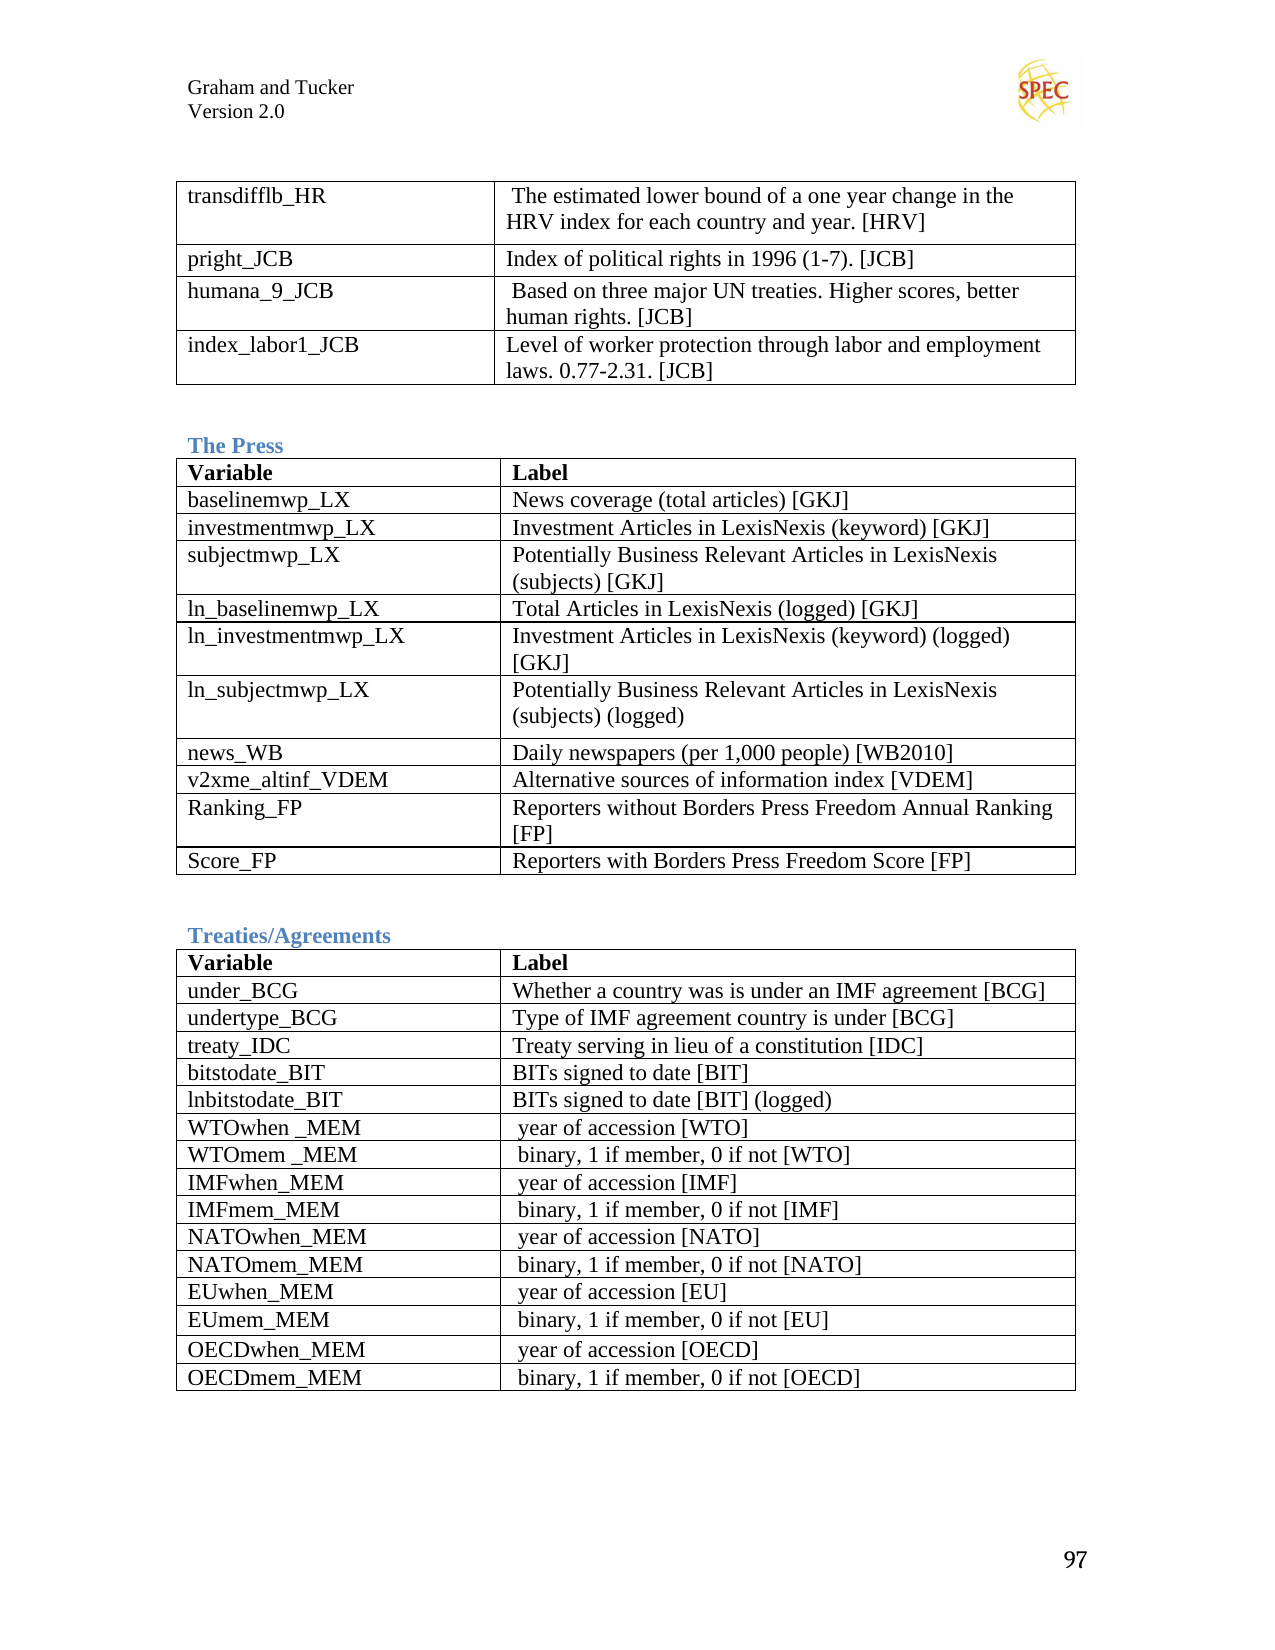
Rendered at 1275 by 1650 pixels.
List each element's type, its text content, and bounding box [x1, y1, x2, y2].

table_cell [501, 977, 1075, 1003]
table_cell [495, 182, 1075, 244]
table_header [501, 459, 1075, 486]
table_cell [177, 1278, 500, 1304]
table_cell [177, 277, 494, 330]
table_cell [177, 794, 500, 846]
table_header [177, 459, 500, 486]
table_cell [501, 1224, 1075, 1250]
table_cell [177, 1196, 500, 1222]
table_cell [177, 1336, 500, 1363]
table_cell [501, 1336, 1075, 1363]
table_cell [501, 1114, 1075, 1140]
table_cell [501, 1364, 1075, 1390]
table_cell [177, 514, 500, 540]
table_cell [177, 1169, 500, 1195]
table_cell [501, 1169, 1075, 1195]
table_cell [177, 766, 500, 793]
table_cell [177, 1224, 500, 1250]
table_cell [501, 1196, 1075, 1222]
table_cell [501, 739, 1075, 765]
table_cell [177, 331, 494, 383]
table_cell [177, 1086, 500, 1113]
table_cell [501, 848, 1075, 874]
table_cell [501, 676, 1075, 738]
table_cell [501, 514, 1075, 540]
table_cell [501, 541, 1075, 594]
subtitle The Press [187, 432, 1087, 458]
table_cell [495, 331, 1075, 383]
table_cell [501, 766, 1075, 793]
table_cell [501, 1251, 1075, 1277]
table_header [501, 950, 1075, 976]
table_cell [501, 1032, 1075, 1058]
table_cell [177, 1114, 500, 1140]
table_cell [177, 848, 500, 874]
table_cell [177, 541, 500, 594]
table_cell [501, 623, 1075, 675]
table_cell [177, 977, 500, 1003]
picture [1003, 52, 1085, 125]
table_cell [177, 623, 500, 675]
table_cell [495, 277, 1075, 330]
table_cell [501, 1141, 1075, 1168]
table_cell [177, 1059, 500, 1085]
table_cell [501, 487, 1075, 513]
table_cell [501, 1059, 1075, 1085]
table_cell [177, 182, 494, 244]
subtitle Treaties/Agreements [187, 922, 1087, 948]
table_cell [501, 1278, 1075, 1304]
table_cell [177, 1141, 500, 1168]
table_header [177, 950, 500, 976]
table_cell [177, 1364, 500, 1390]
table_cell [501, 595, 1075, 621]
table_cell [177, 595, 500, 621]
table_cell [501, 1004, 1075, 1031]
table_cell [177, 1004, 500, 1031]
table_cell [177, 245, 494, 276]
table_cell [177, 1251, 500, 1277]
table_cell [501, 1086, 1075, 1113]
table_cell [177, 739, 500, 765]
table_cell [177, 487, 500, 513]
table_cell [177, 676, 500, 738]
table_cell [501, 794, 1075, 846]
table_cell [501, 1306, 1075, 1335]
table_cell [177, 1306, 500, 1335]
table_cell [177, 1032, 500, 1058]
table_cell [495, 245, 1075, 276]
